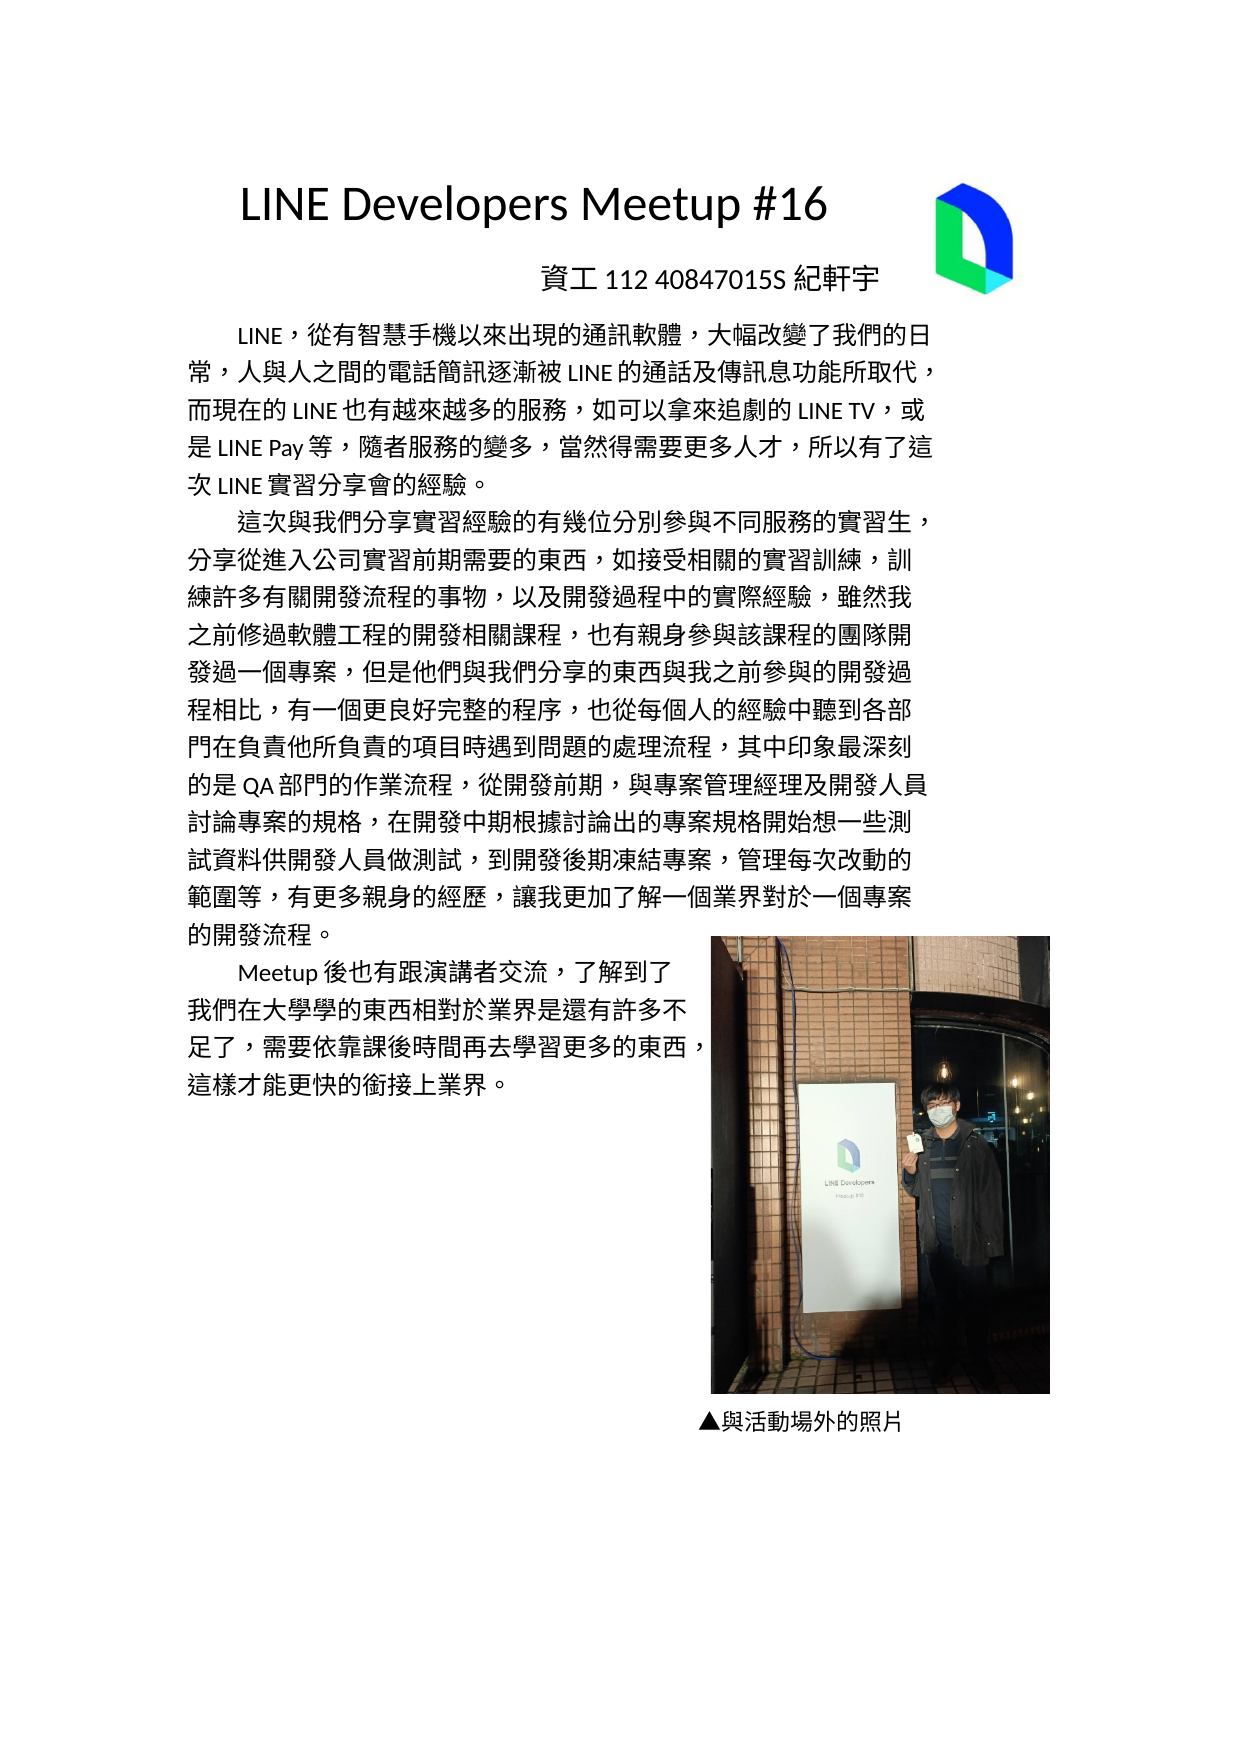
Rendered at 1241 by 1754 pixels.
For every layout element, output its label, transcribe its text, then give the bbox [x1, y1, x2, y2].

text LINE Developers Meetup #16 [187, 164, 897, 239]
picture [709, 936, 1050, 1393]
text 資工112 40847015S 紀軒宇 [187, 239, 1053, 314]
picture [897, 164, 1051, 312]
text ▲與活動場外的照片 [187, 1402, 936, 1439]
text Meetup後也有跟演講者交流，了解到了我們在大學學的東西相對於業界是還有許多不足了，需要依靠課後時間再去學習更多的東西，這樣才能更快的銜接上業界。 [187, 952, 709, 1102]
text LINE，從有智慧手機以來出現的通訊軟體，大幅改變了我們的日常，人與人之間的電話簡訊逐漸被LINE的通話及傳訊息功能所取代，而現在的LINE也有越來越多的服務，如可以拿來追劇的LINE TV，或是LINE Pay等，隨者服務的變多，當然得需要更多人才，所以有了這次LINE實習分享會的經驗。 [187, 314, 936, 502]
text 這次與我們分享實習經驗的有幾位分別參與不同服務的實習生，分享從進入公司實習前期需要的東西，如接受相關的實習訓練，訓練許多有關開發流程的事物，以及開發過程中的實際經驗，雖然我之前修過軟體工程的開發相關課程，也有親身參與該課程的團隊開發過一個專案，但是他們與我們分享的東西與我之前參與的開發過程相比，有一個更良好完整的程序，也從每個人的經驗中聽到各部門在負責他所負責的項目時遇到問題的處理流程，其中印象最深刻的是QA部門的作業流程，從開發前期，與專案管理經理及開發人員討論專案的規格，在開發中期根據討論出的專案規格開始想一些測試資料供開發人員做測試，到開發後期凍結專案，管理每次改動的範圍等，有更多親身的經歷，讓我更加了解一個業界對於一個專案的開發流程。 [187, 502, 936, 952]
